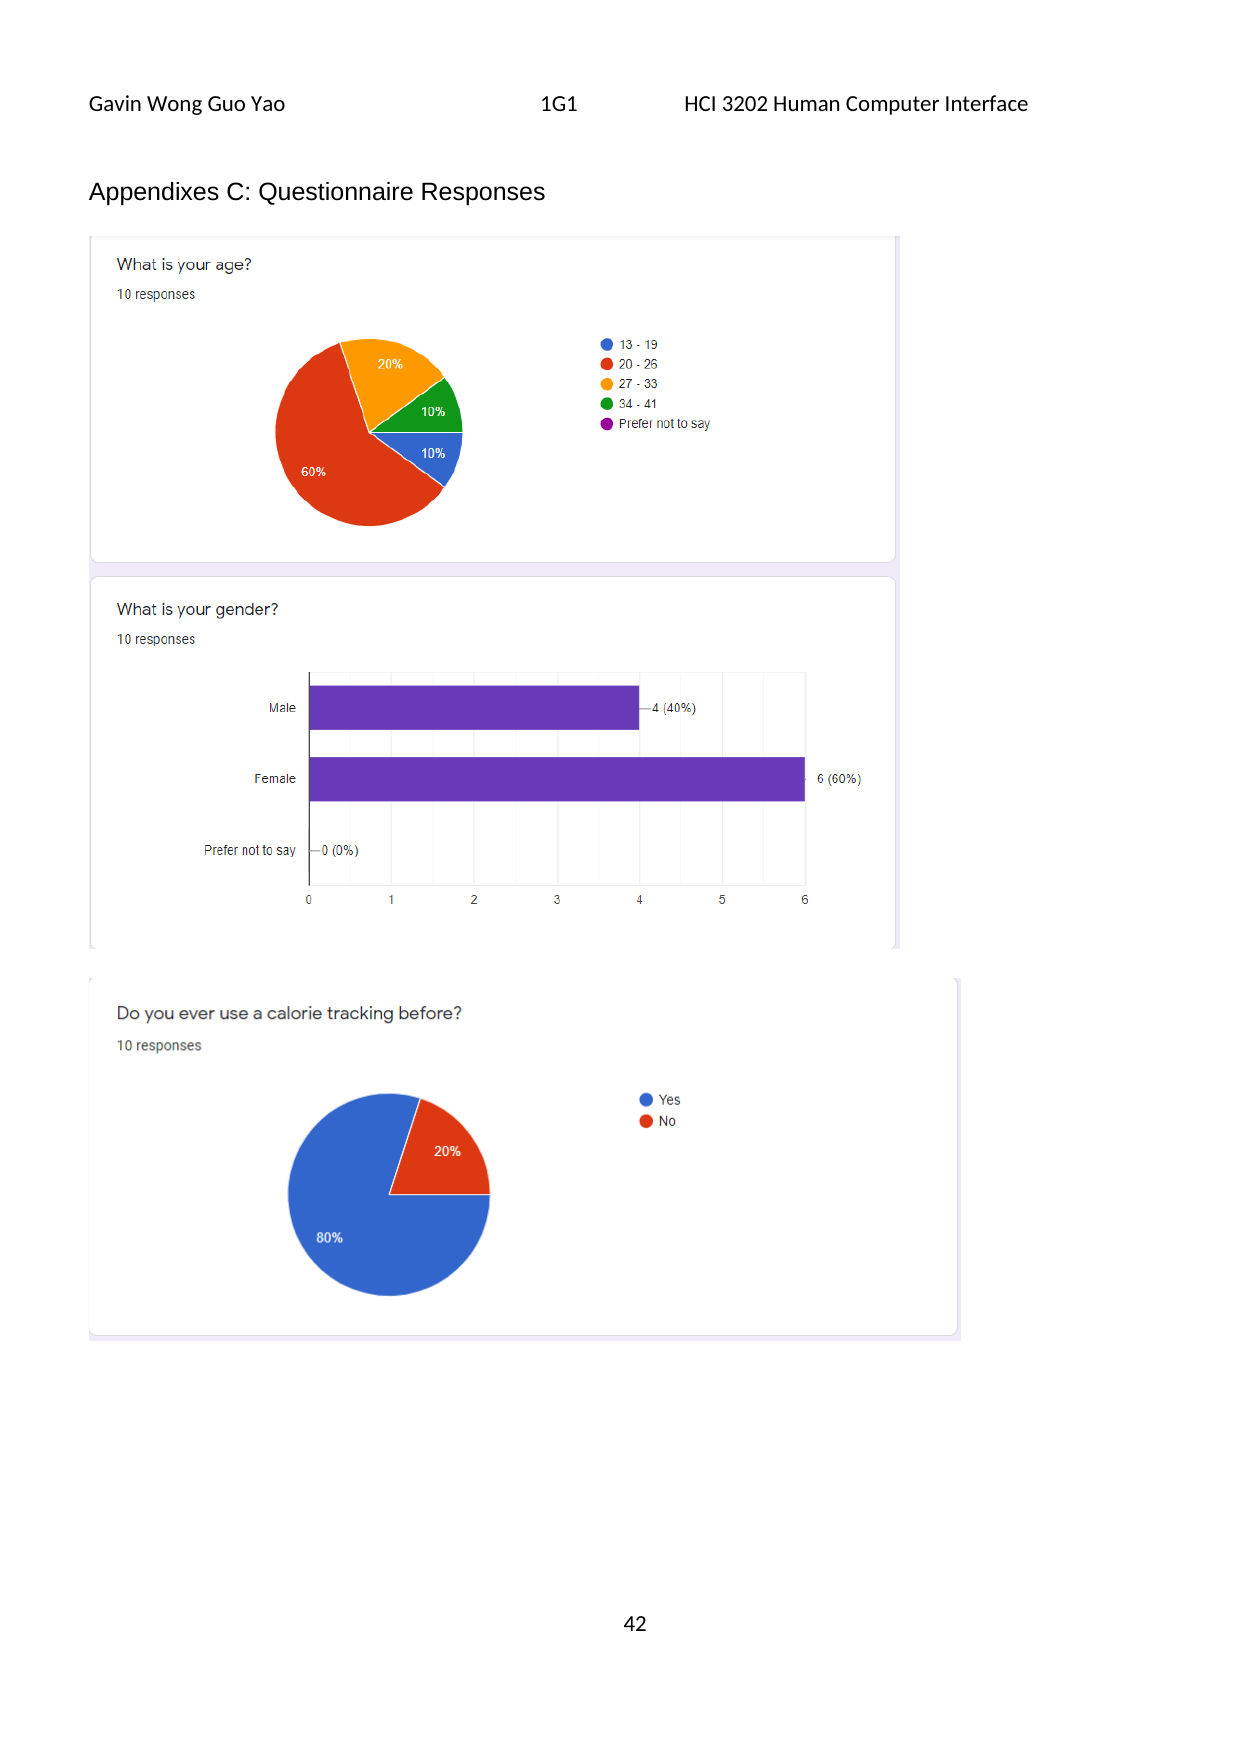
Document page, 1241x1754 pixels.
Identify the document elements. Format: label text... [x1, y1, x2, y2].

text Appendixes C: Questionnaire Responses [89, 176, 1181, 205]
picture [88, 978, 962, 1341]
picture [88, 236, 900, 949]
